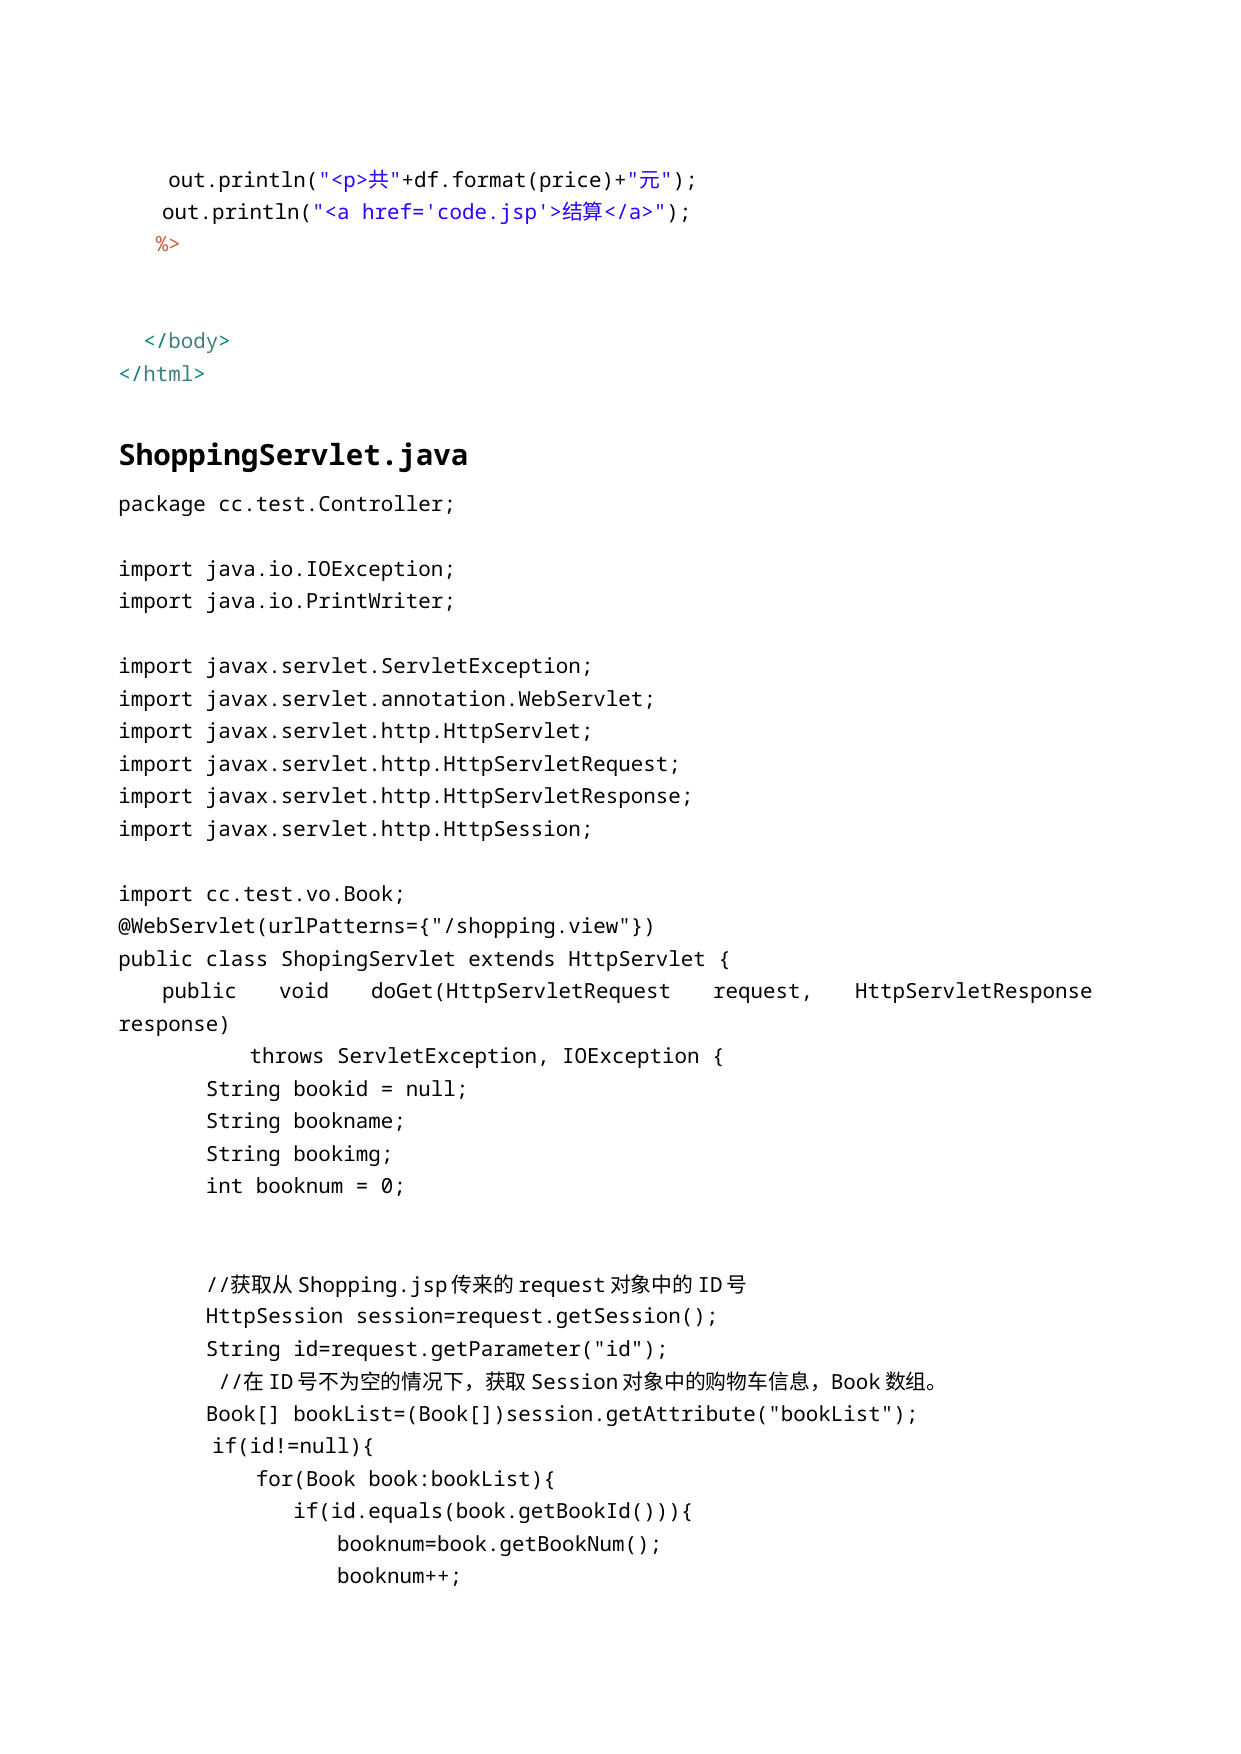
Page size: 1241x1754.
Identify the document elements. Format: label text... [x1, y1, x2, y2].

text out.println("<p>共"+df.format(price)+"元"); [118, 162, 1093, 194]
list //获取从Shopping.jsp传来的request对象中的ID号 [118, 1267, 1093, 1299]
list import javax.servlet.http.HttpServletRequest; [118, 747, 1093, 779]
list throws ServletException, IOException { [118, 1039, 1093, 1072]
list @WebServlet(urlPatterns={"/shopping.view"}) [118, 909, 1093, 942]
text %> [118, 227, 1093, 259]
list booknum++; [118, 1559, 1093, 1592]
list import javax.servlet.http.HttpSession; [118, 812, 1093, 844]
list if(id.equals(book.getBookId())){ [118, 1494, 1093, 1527]
list package cc.test.Controller; [118, 487, 1093, 519]
list String id=request.getParameter("id"); [118, 1332, 1093, 1364]
list Book[] bookList=(Book[])session.getAttribute("bookList"); [118, 1397, 1093, 1429]
list String bookname; [118, 1104, 1093, 1137]
list int booknum = 0; [118, 1169, 1093, 1202]
list import cc.test.vo.Book; [118, 877, 1093, 909]
text out.println("<a href='code.jsp'>结算</a>"); [118, 194, 1093, 227]
list String bookimg; [118, 1137, 1093, 1169]
list import javax.servlet.http.HttpServlet; [118, 714, 1093, 747]
list public class ShopingServlet extends HttpServlet { [118, 942, 1093, 974]
list import java.io.IOException; [118, 552, 1093, 584]
list String bookid = null; [118, 1072, 1093, 1104]
list HttpSession session=request.getSession(); [118, 1299, 1093, 1332]
list booknum=book.getBookNum(); [118, 1527, 1093, 1559]
list import javax.servlet.annotation.WebServlet; [118, 682, 1093, 714]
list import java.io.PrintWriter; [118, 584, 1093, 617]
list if(id!=null){ [118, 1429, 1093, 1462]
list import javax.servlet.ServletException; [118, 649, 1093, 682]
list for(Book book:bookList){ [118, 1462, 1093, 1494]
text </html> [118, 357, 1093, 389]
text </body> [118, 324, 1093, 357]
list public void doGet(HttpServletRequest request, HttpServletResponse response) [118, 974, 1093, 1039]
list //在ID号不为空的情况下，获取Session对象中的购物车信息，Book数组。 [118, 1364, 1093, 1397]
list ShoppingServlet.java [118, 422, 1093, 487]
list import javax.servlet.http.HttpServletResponse; [118, 779, 1093, 812]
